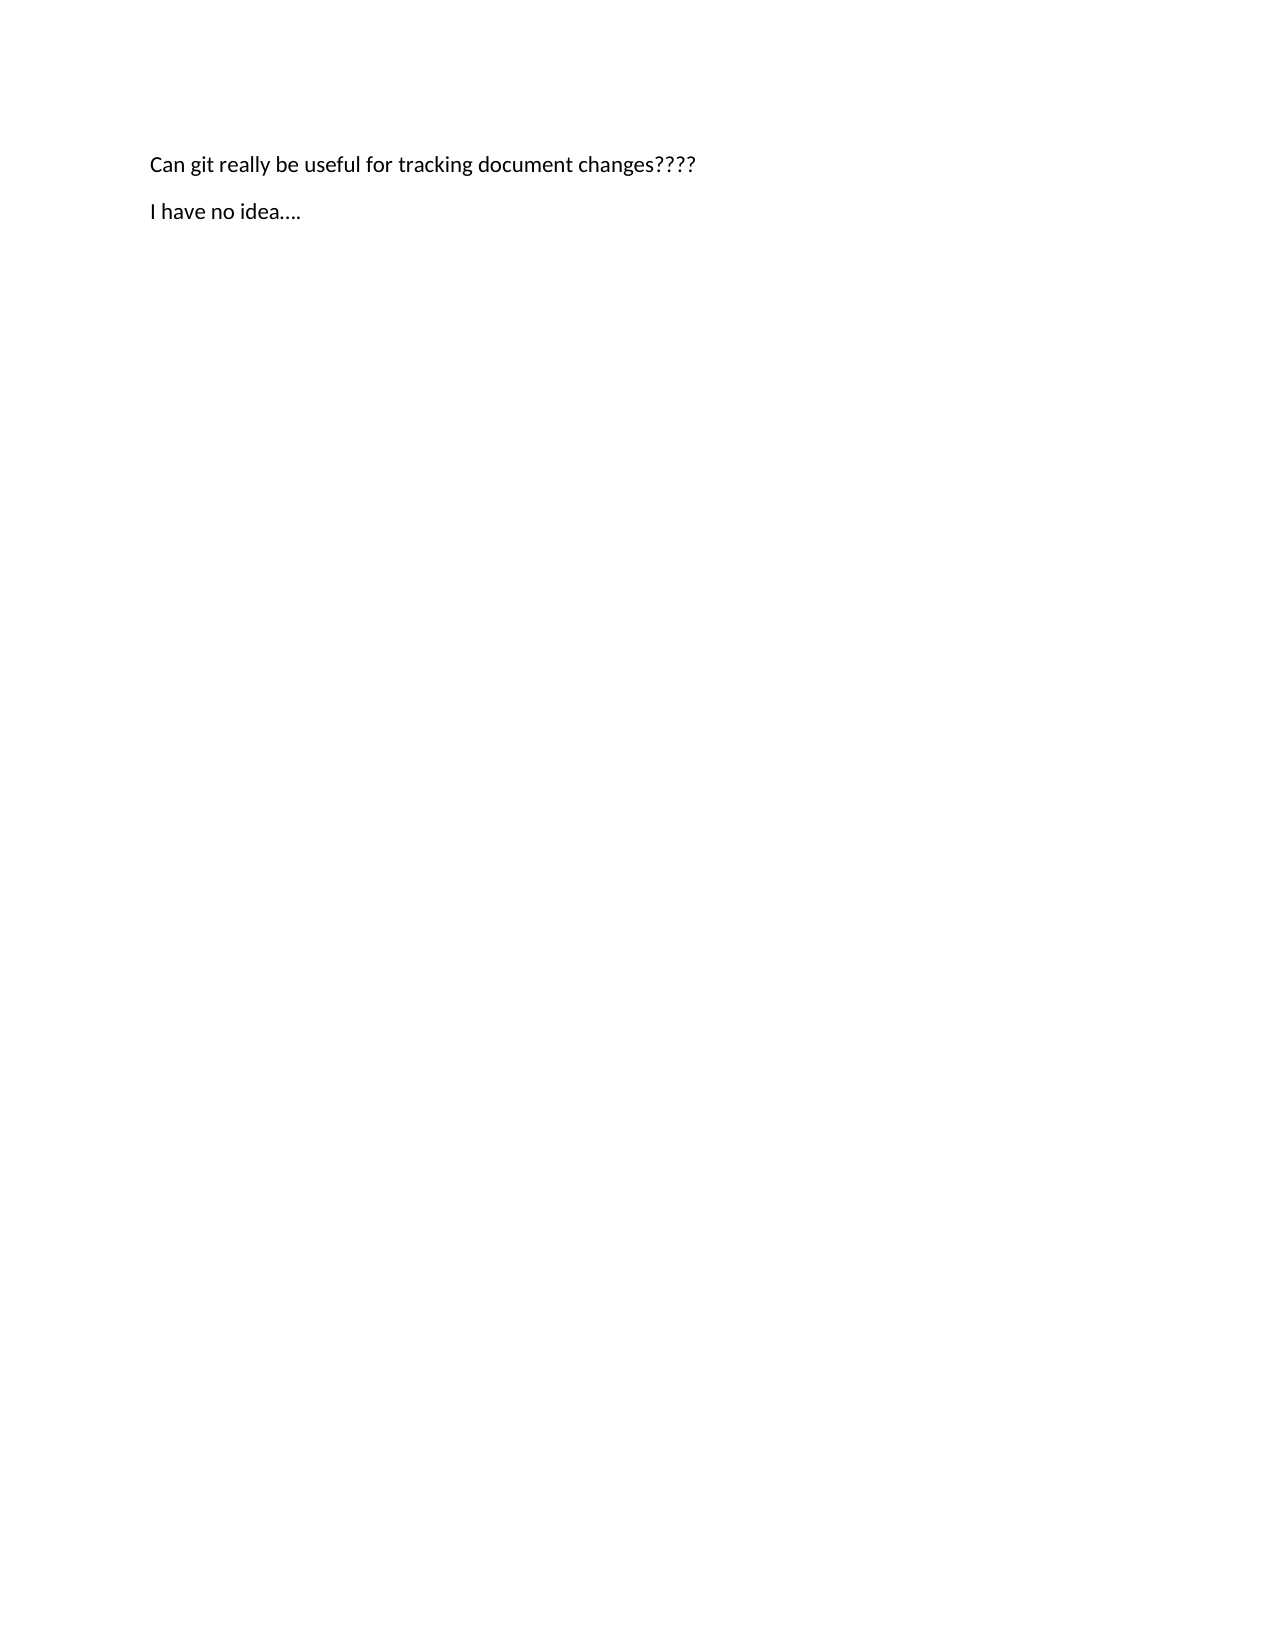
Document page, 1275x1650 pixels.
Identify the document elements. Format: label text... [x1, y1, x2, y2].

text Can git really be useful for tracking document changes???? [150, 150, 1125, 178]
text I have no idea…. [150, 197, 1125, 225]
